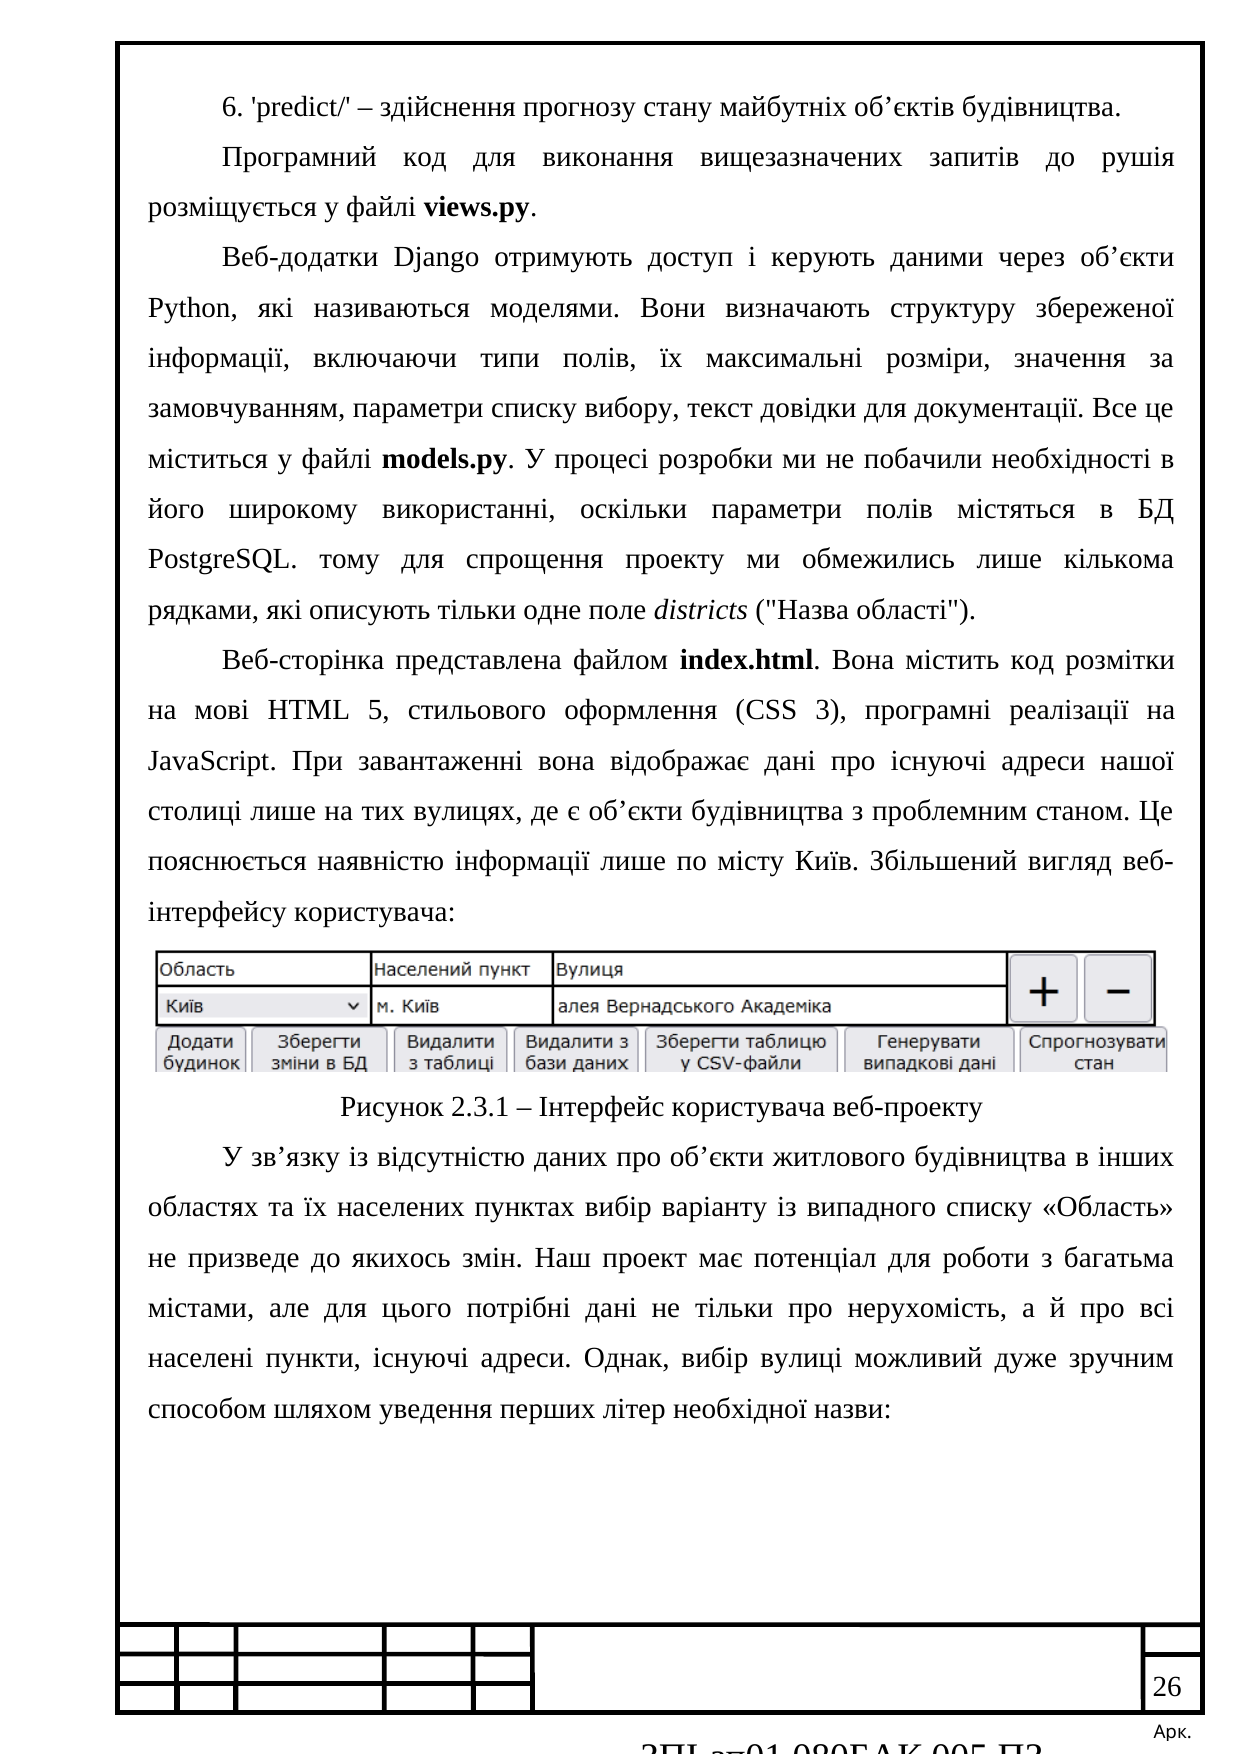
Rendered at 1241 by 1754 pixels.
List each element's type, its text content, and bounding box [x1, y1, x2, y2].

text У зв’язку із відсутністю даних про об’єкти житлового будівництва в інших областях та їх населених пунктах вибір варіанту із випадного списку «Область» не призведе до якихось змін. Наш проект має потенціал для роботи з багатьма містами, але для цього потрібні дані не тільки про нерухомість, а й про всі населені пункти, існуючі адреси. Однак, вибір вулиці можливий дуже зручним способом шляхом уведення перших літер необхідної назви: [148, 1139, 1175, 1424]
text Програмний код для виконання вищезазначених запитів до рушія розміщується у файлі views.py. [148, 139, 1175, 223]
text 6. 'predict/' – здійснення прогнозу стану майбутніх об’єктів будівництва. [148, 89, 1175, 122]
text Рисунок 2.3.1 – Інтерфейс користувача веб-проекту [148, 1072, 1175, 1122]
text Веб-додатки Django отримують доступ і керують даними через об’єкти Python, які називаються моделями. Вони визначають структуру збереженої інформації, включаючи типи полів, їх максимальні розміри, значення за замовчуванням, параметри списку вибору, текст довідки для документації. Все це міститься у файлі models.py. У процесі розробки ми не побачили необхідності в його широкому використанні, оскільки параметри полів містяться в БД PostgreSQL. тому для спрощення проекту ми обмежились лише кількома рядками, які описують тільки одне поле districts ("Назва області"). [148, 239, 1175, 625]
picture [148, 943, 1175, 1072]
text Веб-сторінка представлена файлом index.html. Вона містить код розмітки на мові HTML 5, стильового оформлення (CSS 3), програмні реалізації на JavaScript. При завантаженні вона відображає дані про існуючі адреси нашої столиці лише на тих вулицях, де є об’єкти будівництва з проблемним станом. Це пояснюється наявністю інформації лише по місту Київ. Збільшений вигляд веб-інтерфейсу користувача: [148, 642, 1175, 927]
